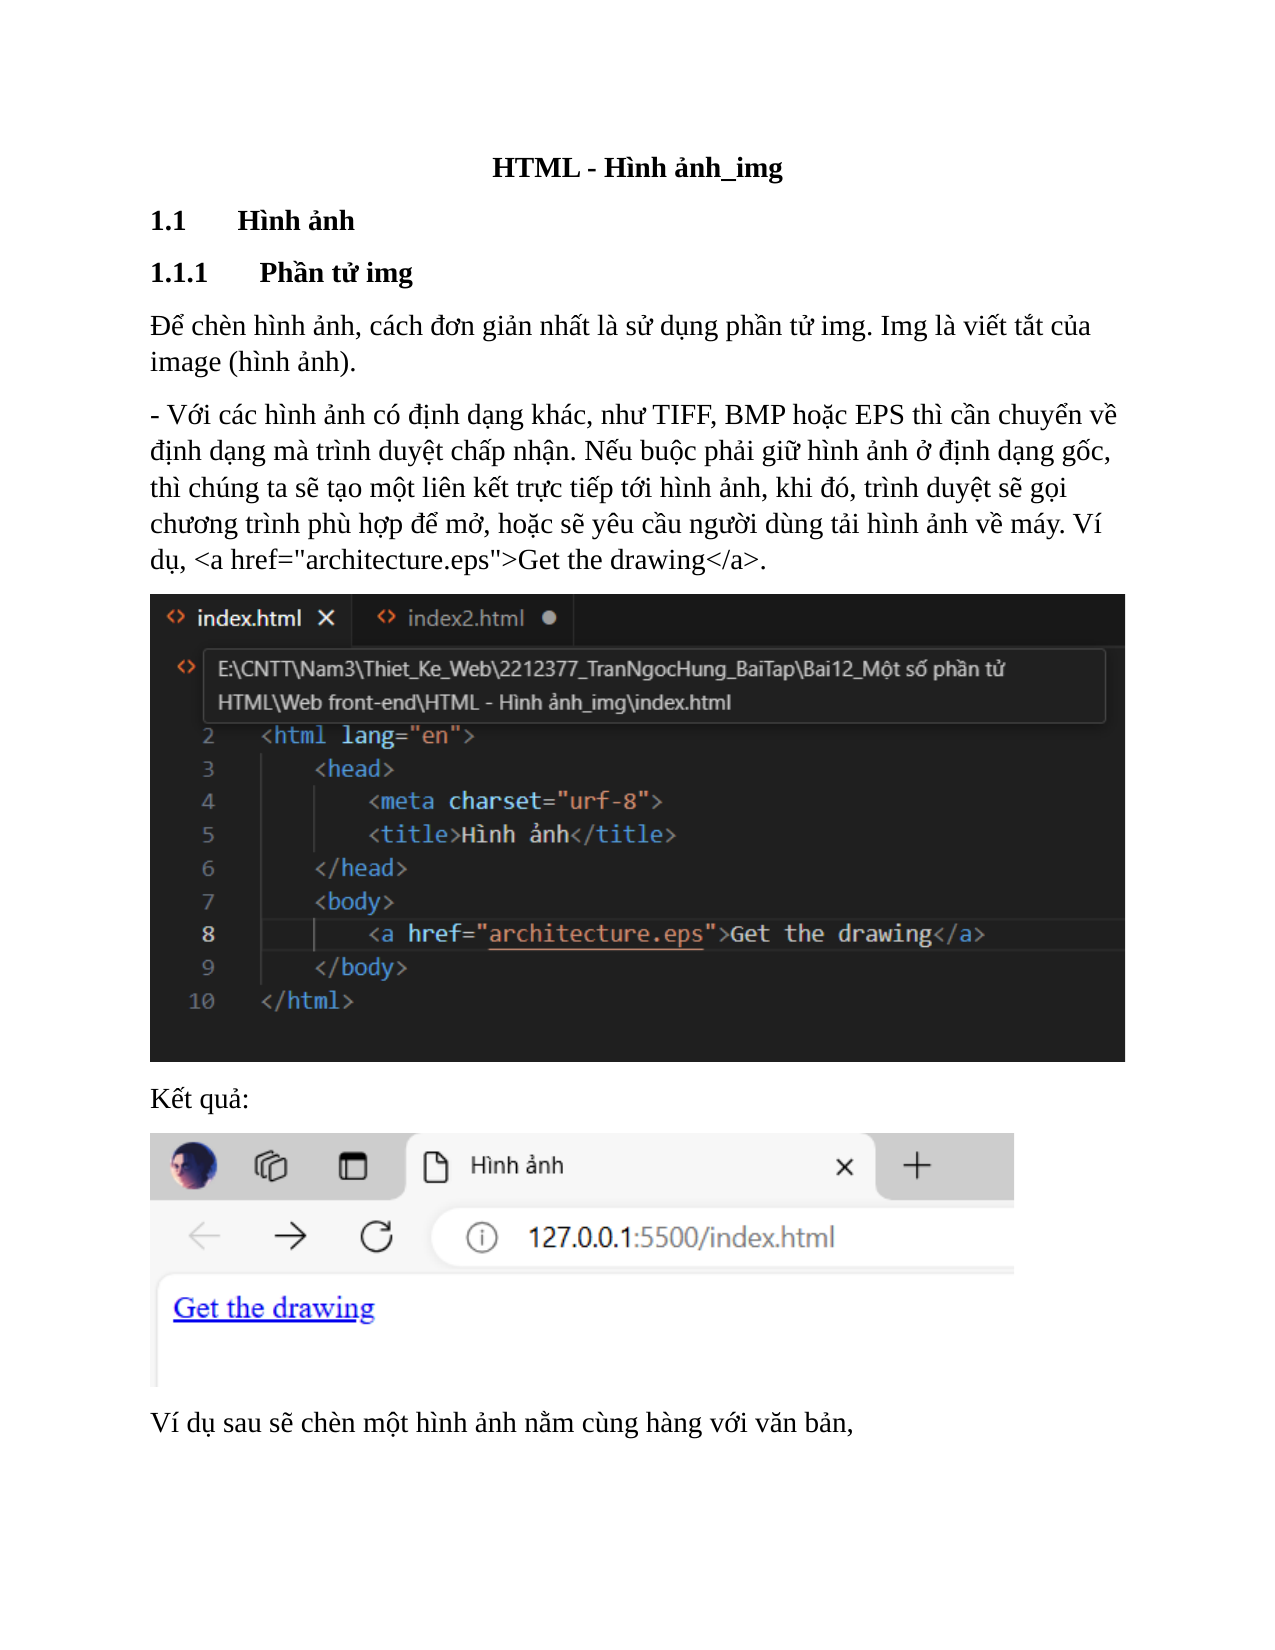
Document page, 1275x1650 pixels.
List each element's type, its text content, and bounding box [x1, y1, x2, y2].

text Ví dụ sau sẽ chèn một hình ảnh nằm cùng hàng với văn bản, [150, 1406, 1125, 1439]
text Để chèn hình ảnh, cách đơn giản nhất là sử dụng phần tử img. Img là viết tắt của image (hình ảnh). [150, 308, 1125, 378]
text - Với các hình ảnh có định dạng khác, như TIFF, BMP hoặc EPS thì cần chuyển về định dạng mà trình duyệt chấp nhận. Nếu buộc phải giữ hình ảnh ở định dạng gốc, thì chúng ta sẽ tạo một liên kết trực tiếp tới hình ảnh, khi đó, trình duyệt sẽ gọi chương trình phù hợp để mở, hoặc sẽ yêu cầu người dùng tải hình ảnh về máy. Ví dụ, <a href="architecture.eps">Get the drawing</a>. [150, 397, 1125, 576]
text HTML - Hình ảnh_img [150, 150, 1125, 183]
text Kết quả: [150, 1081, 1125, 1114]
picture [150, 594, 1125, 1062]
picture [150, 1133, 1015, 1387]
text 1.1 Hình ảnh [150, 203, 1125, 236]
text 1.1.1 Phần tử img [150, 256, 1125, 289]
